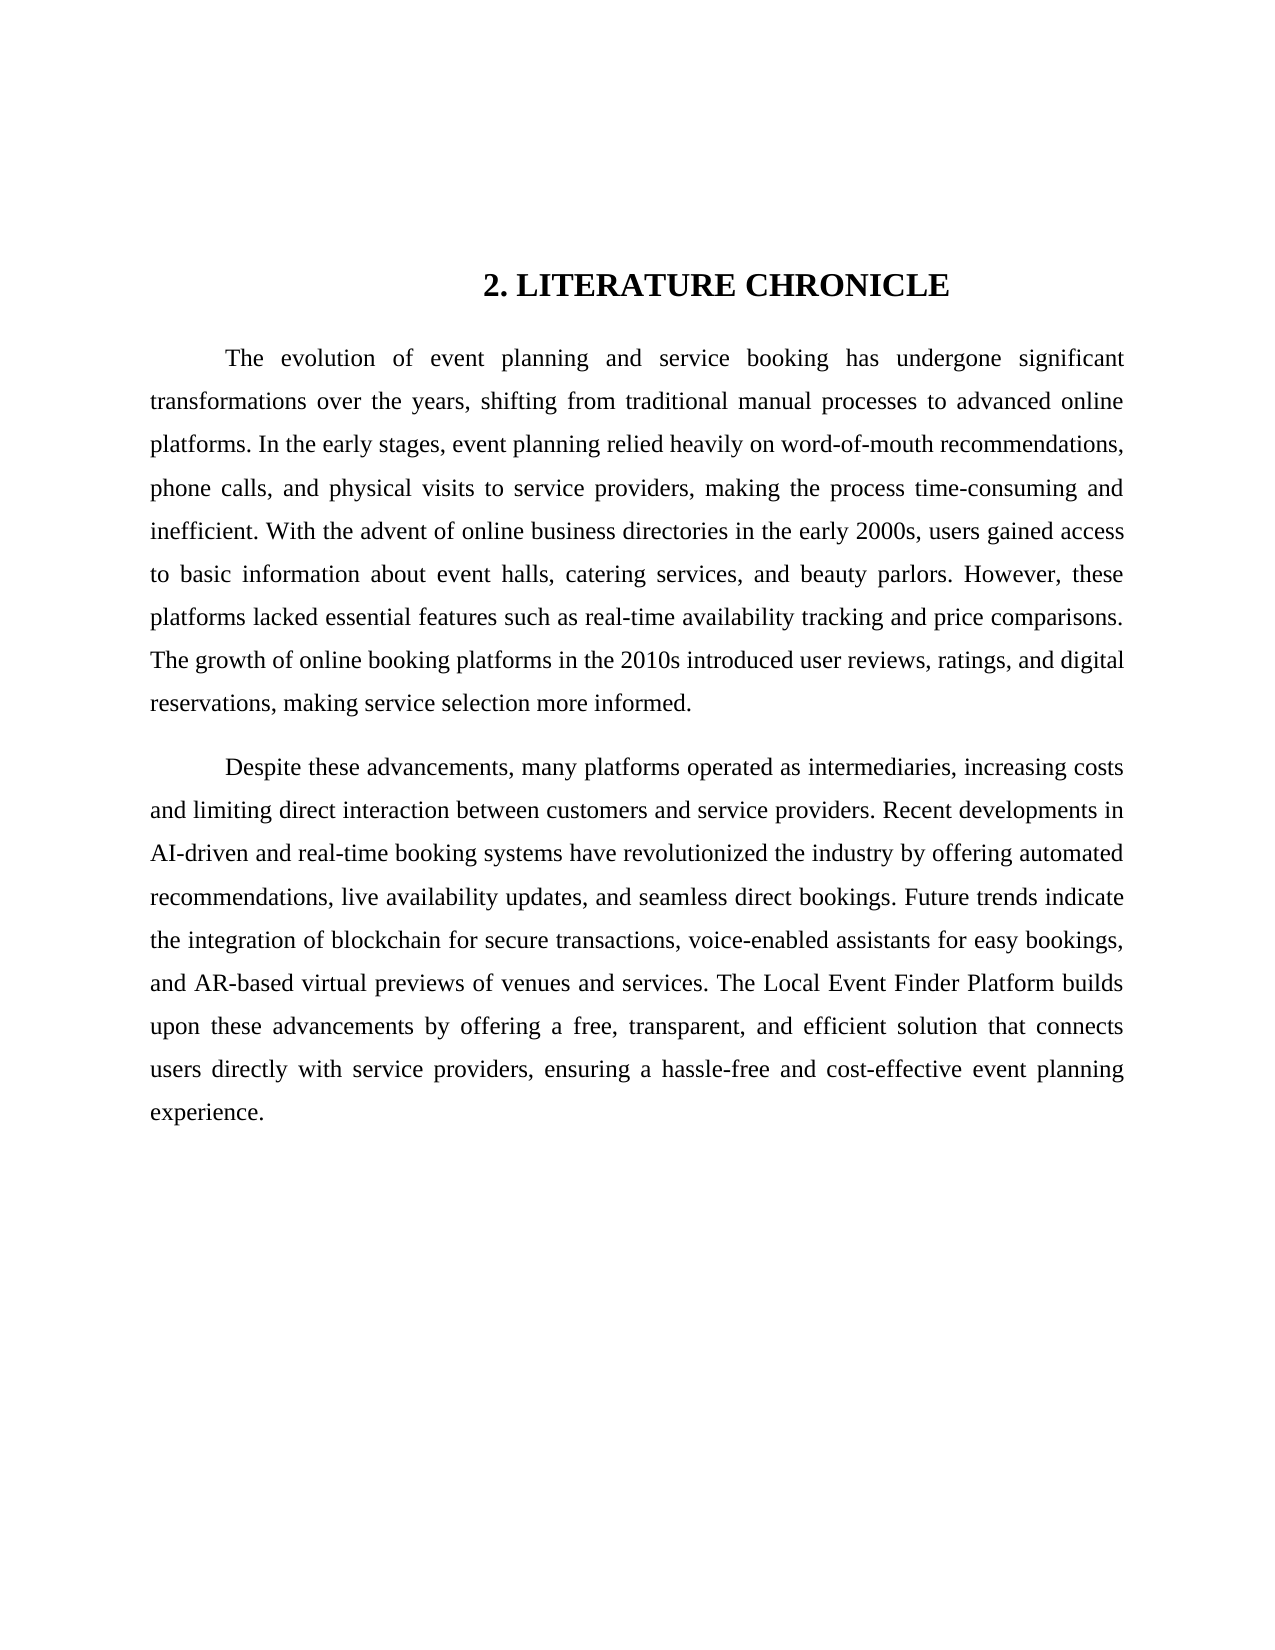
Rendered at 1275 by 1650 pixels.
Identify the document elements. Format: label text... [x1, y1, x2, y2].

text Despite these advancements, many platforms operated as intermediaries, increasing costs and limiting direct interaction between customers and service providers. Recent developments in AI-driven and real-time booking systems have revolutionized the industry by offering automated recommendations, live availability updates, and seamless direct bookings. Future trends indicate the integration of blockchain for secure transactions, voice-enabled assistants for easy bookings, and AR-based virtual previews of venues and services. The Local Event Finder Platform builds upon these advancements by offering a free, transparent, and efficient solution that connects users directly with service providers, ensuring a hassle-free and cost-effective event planning experience. [150, 752, 1125, 1126]
list 2. LITERATURE CHRONICLE [262, 265, 1125, 303]
text The evolution of event planning and service booking has undergone significant transformations over the years, shifting from traditional manual processes to advanced online platforms. In the early stages, event planning relied heavily on word-of-mouth recommendations, phone calls, and physical visits to service providers, making the process time-consuming and inefficient. With the advent of online business directories in the early 2000s, users gained access to basic information about event halls, catering services, and beauty parlors. However, these platforms lacked essential features such as real-time availability tracking and price comparisons. The growth of online booking platforms in the 2010s introduced user reviews, ratings, and digital reservations, making service selection more informed. [150, 343, 1125, 717]
